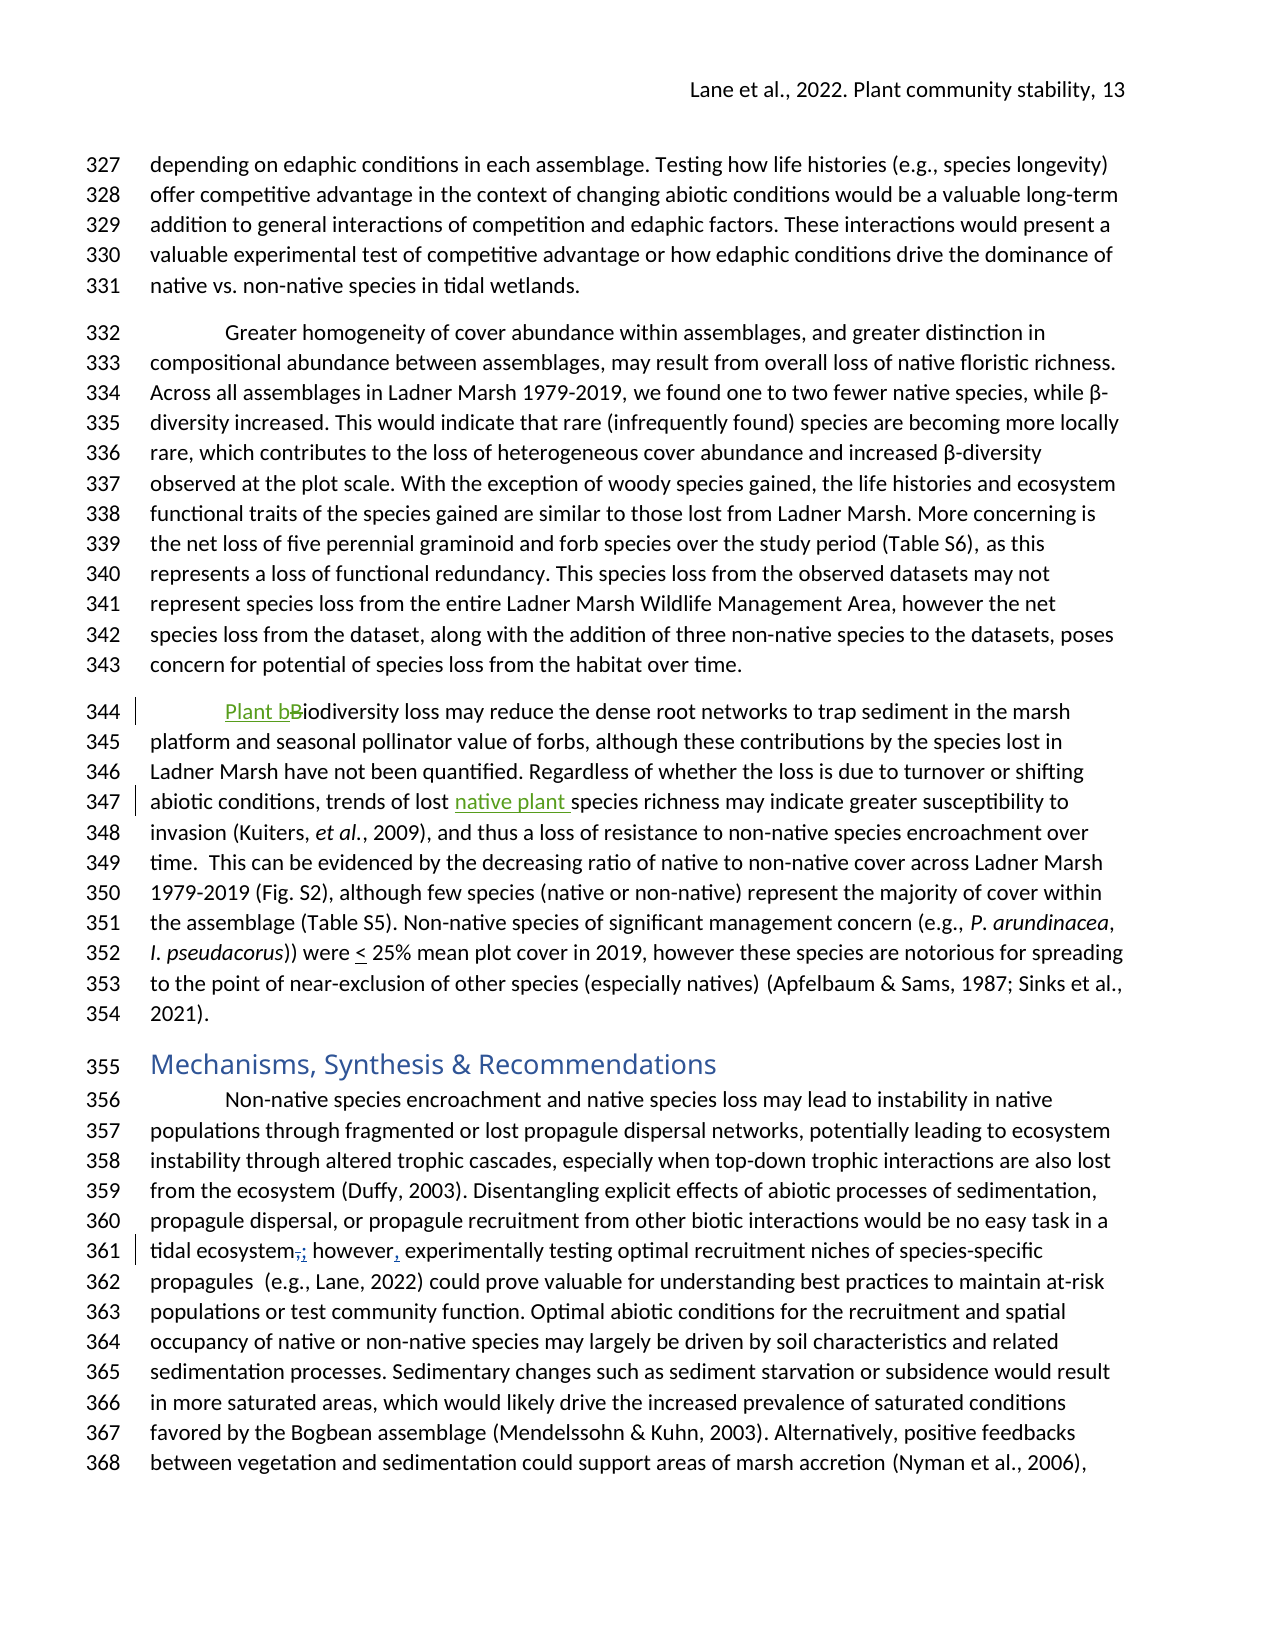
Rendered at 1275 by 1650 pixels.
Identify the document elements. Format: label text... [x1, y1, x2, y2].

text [150, 150, 1125, 299]
text Greater homogeneity of cover abundance within assemblages, and greater distinction in compositional abundance between assemblages, may result from overall loss of native floristic richness. Across all assemblages in Ladner Marsh 1979-2019, we found one to two fewer native species, while β-diversity increased. This would indicate that rare (infrequently found) species are becoming more locally rare, which contributes to the loss of heterogeneous cover abundance and increased β-diversity observed at the plot scale. With the exception of woody species gained, the life histories and ecosystem functional traits of the species gained are similar to those lost from Ladner Marsh. More concerning is the net loss of five perennial graminoid and forb species over the study period (Table S6), as this represents a loss of functional redundancy. This species loss from the observed datasets may not represent species loss from the entire Ladner Marsh Wildlife Management Area, however the net species loss from the dataset, along with the addition of three non-native species to the datasets, poses concern for potential of species loss from the habitat over time. [150, 318, 1125, 678]
subtitle Mechanisms, Synthesis & Recommendations [150, 1046, 1125, 1083]
text iodiversity loss may reduce the dense root networks to trap sediment in the marsh platform and seasonal pollinator value of forbs, although these contributions by the species lost in Ladner Marsh have not been quantified. Regardless of whether the loss is due to turnover or shifting abiotic conditions, trends of lost species richness may indicate greater susceptibility to invasion (Kuiters, et al., 2009), and thus a loss of resistance to non-native species encroachment over time. This can be evidenced by the decreasing ratio of native to non-native cover across Ladner Marsh 1979-2019 (Fig. S2), although few species (native or non-native) represent the majority of cover within the assemblage (Table S5). Non-native species of significant management concern (e.g., P. arundinacea, I. pseudacorus)) were < 25% mean plot cover in 2019, however these species are notorious for spreading to the point of near-exclusion of other species (especially natives) (Apfelbaum & Sams, 1987; Sinks et al., 2021). [150, 697, 1125, 1027]
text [150, 1086, 1125, 1476]
